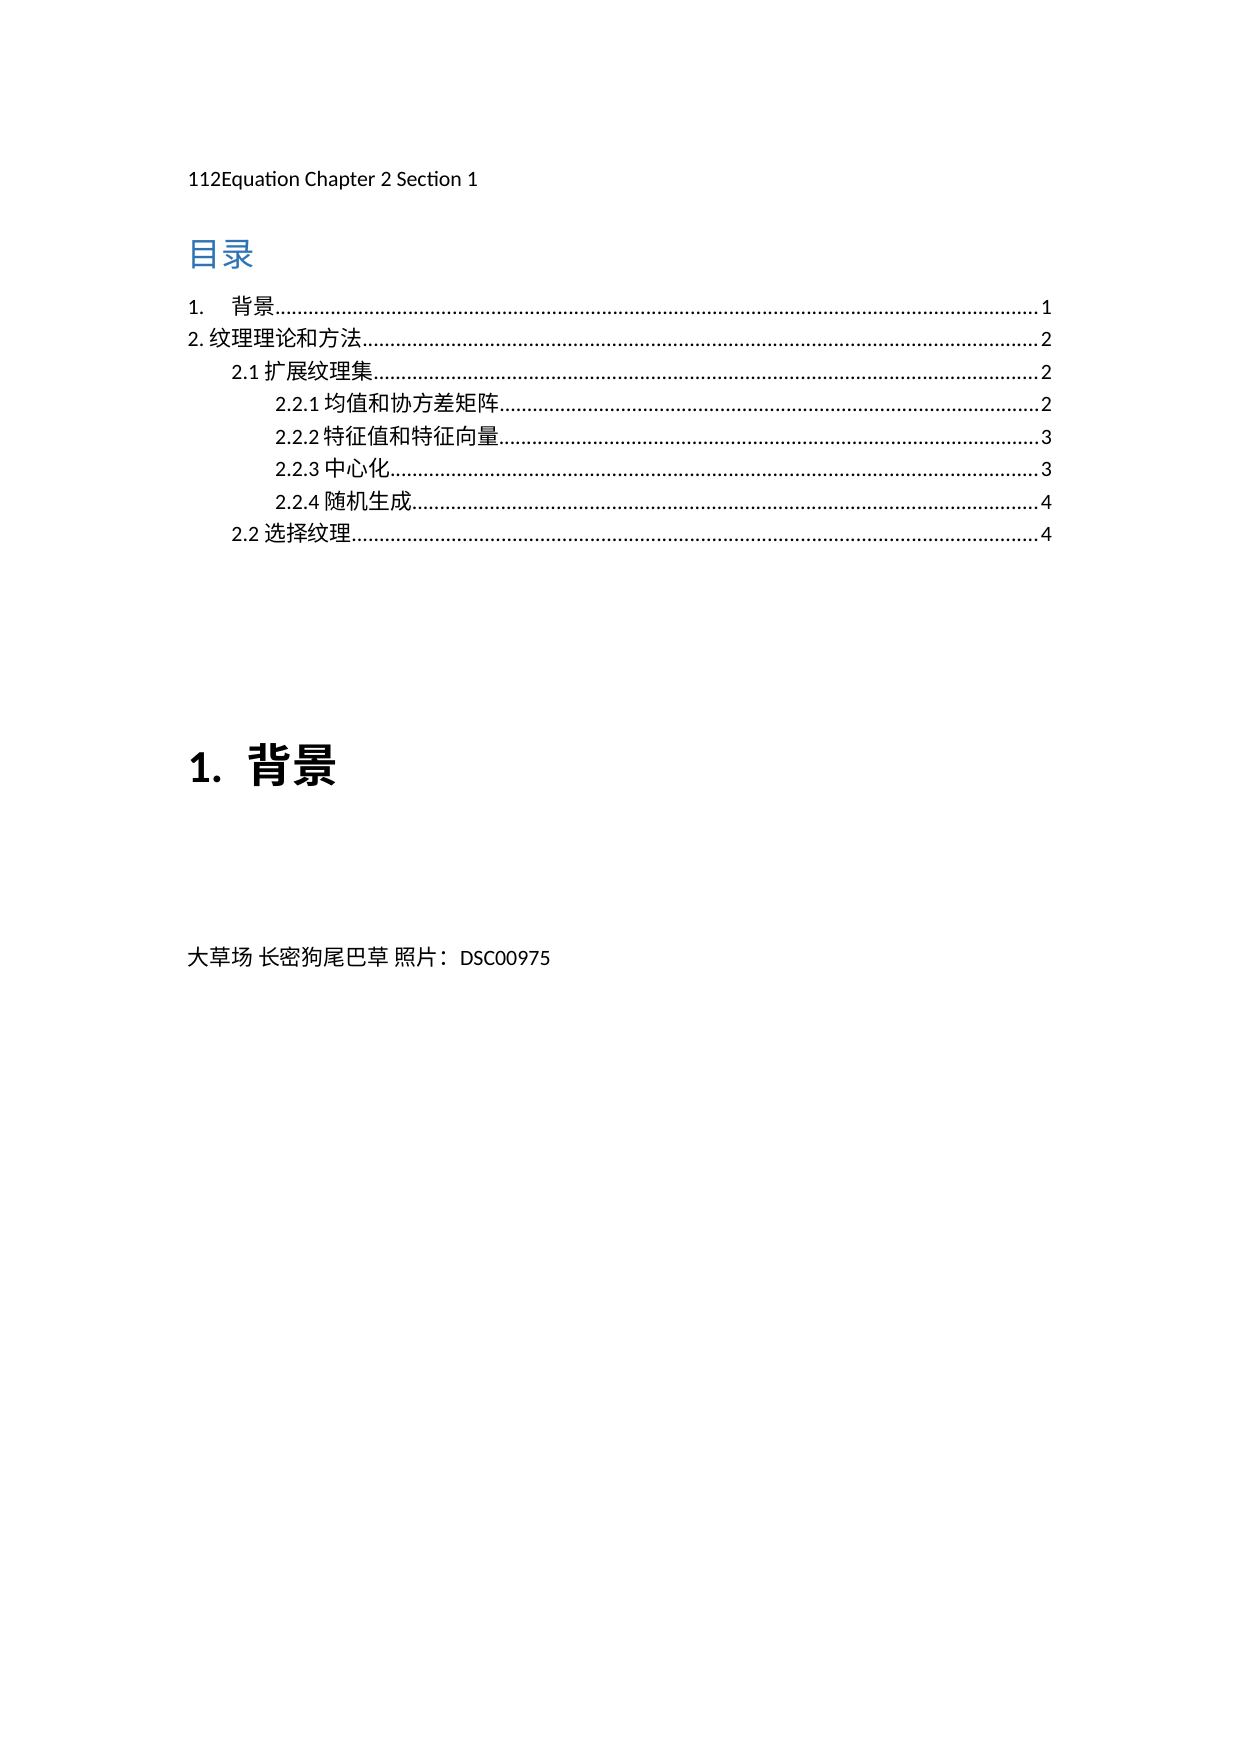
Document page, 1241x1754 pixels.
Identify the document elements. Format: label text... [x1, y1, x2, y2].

text 大草场 长密狗尾巴草 照片：DSC00975 [187, 939, 1053, 972]
subtitle 背景 [187, 714, 1053, 811]
